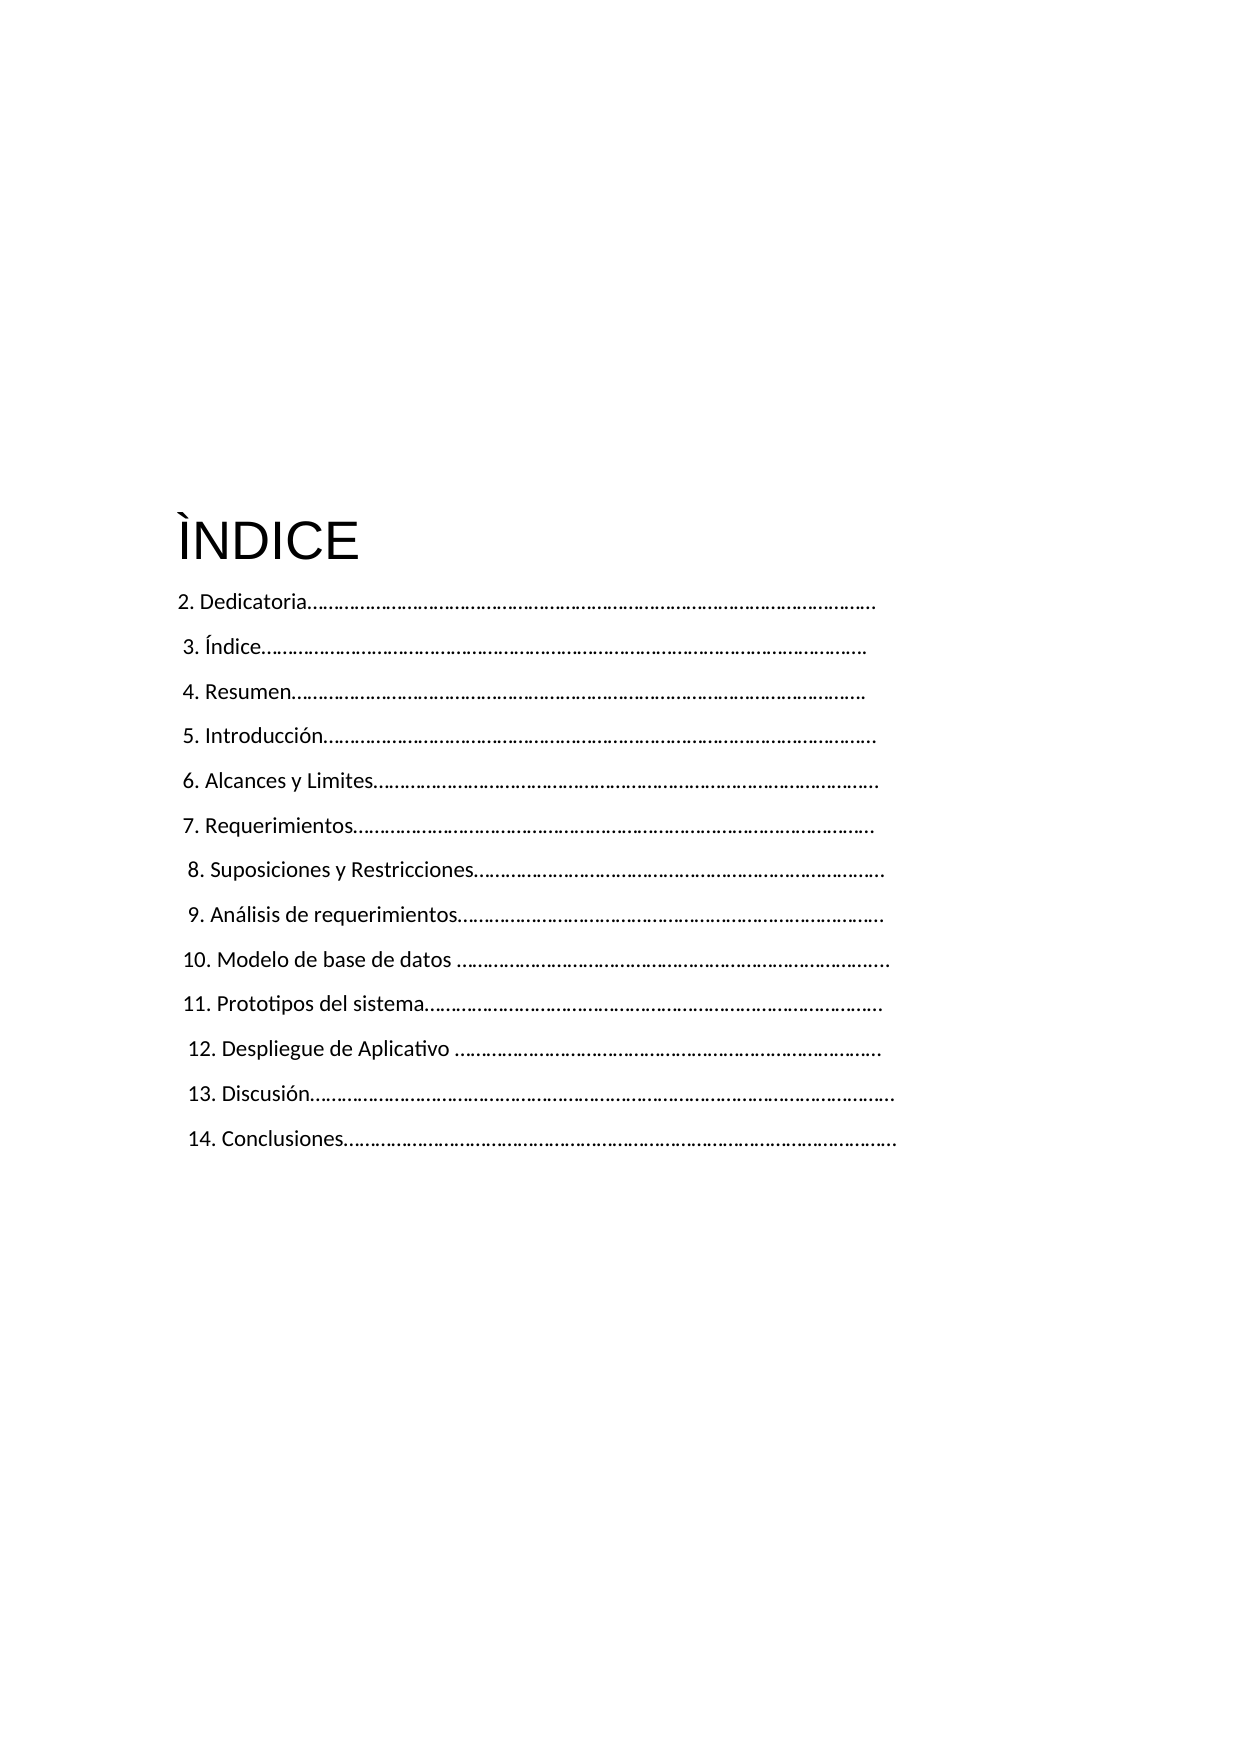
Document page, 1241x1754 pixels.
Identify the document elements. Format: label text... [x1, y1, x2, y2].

text 8. Suposiciones y Restricciones…………………………………………………………………… [177, 856, 1063, 883]
text 12. Despliegue de Aplicativo ……………………………………………………………………… [177, 1034, 1063, 1062]
text 6. Alcances y Limites…………………………………………………………………………………… [177, 766, 1063, 794]
text 3. Índice……………………………………………………………………………………………………. [177, 632, 1063, 660]
text 13. Discusión………………………………………………………………………………………………… [177, 1079, 1063, 1107]
text 7. Requerimientos……………………………………………………………………………………… [177, 811, 1063, 839]
text 4. Resumen………………………………………………………………………………………………. [177, 677, 1063, 705]
text 2. Dedicatoria……………………………………………………………………………………………… [177, 587, 1063, 615]
text 14. Conclusiones…………………………………………………………………………………………… [177, 1124, 1063, 1152]
text ÌNDICE [177, 508, 1063, 571]
text 5. Introducción…………………………………………………………………………………………… [177, 721, 1063, 749]
text 9. Análisis de requerimientos……………………………………………………………………… [177, 900, 1063, 928]
text 11. Prototipos del sistema…………………………………………………………………………… [177, 989, 1063, 1018]
text 10. Modelo de base de datos …………………………………………………………………….... [177, 945, 1063, 973]
